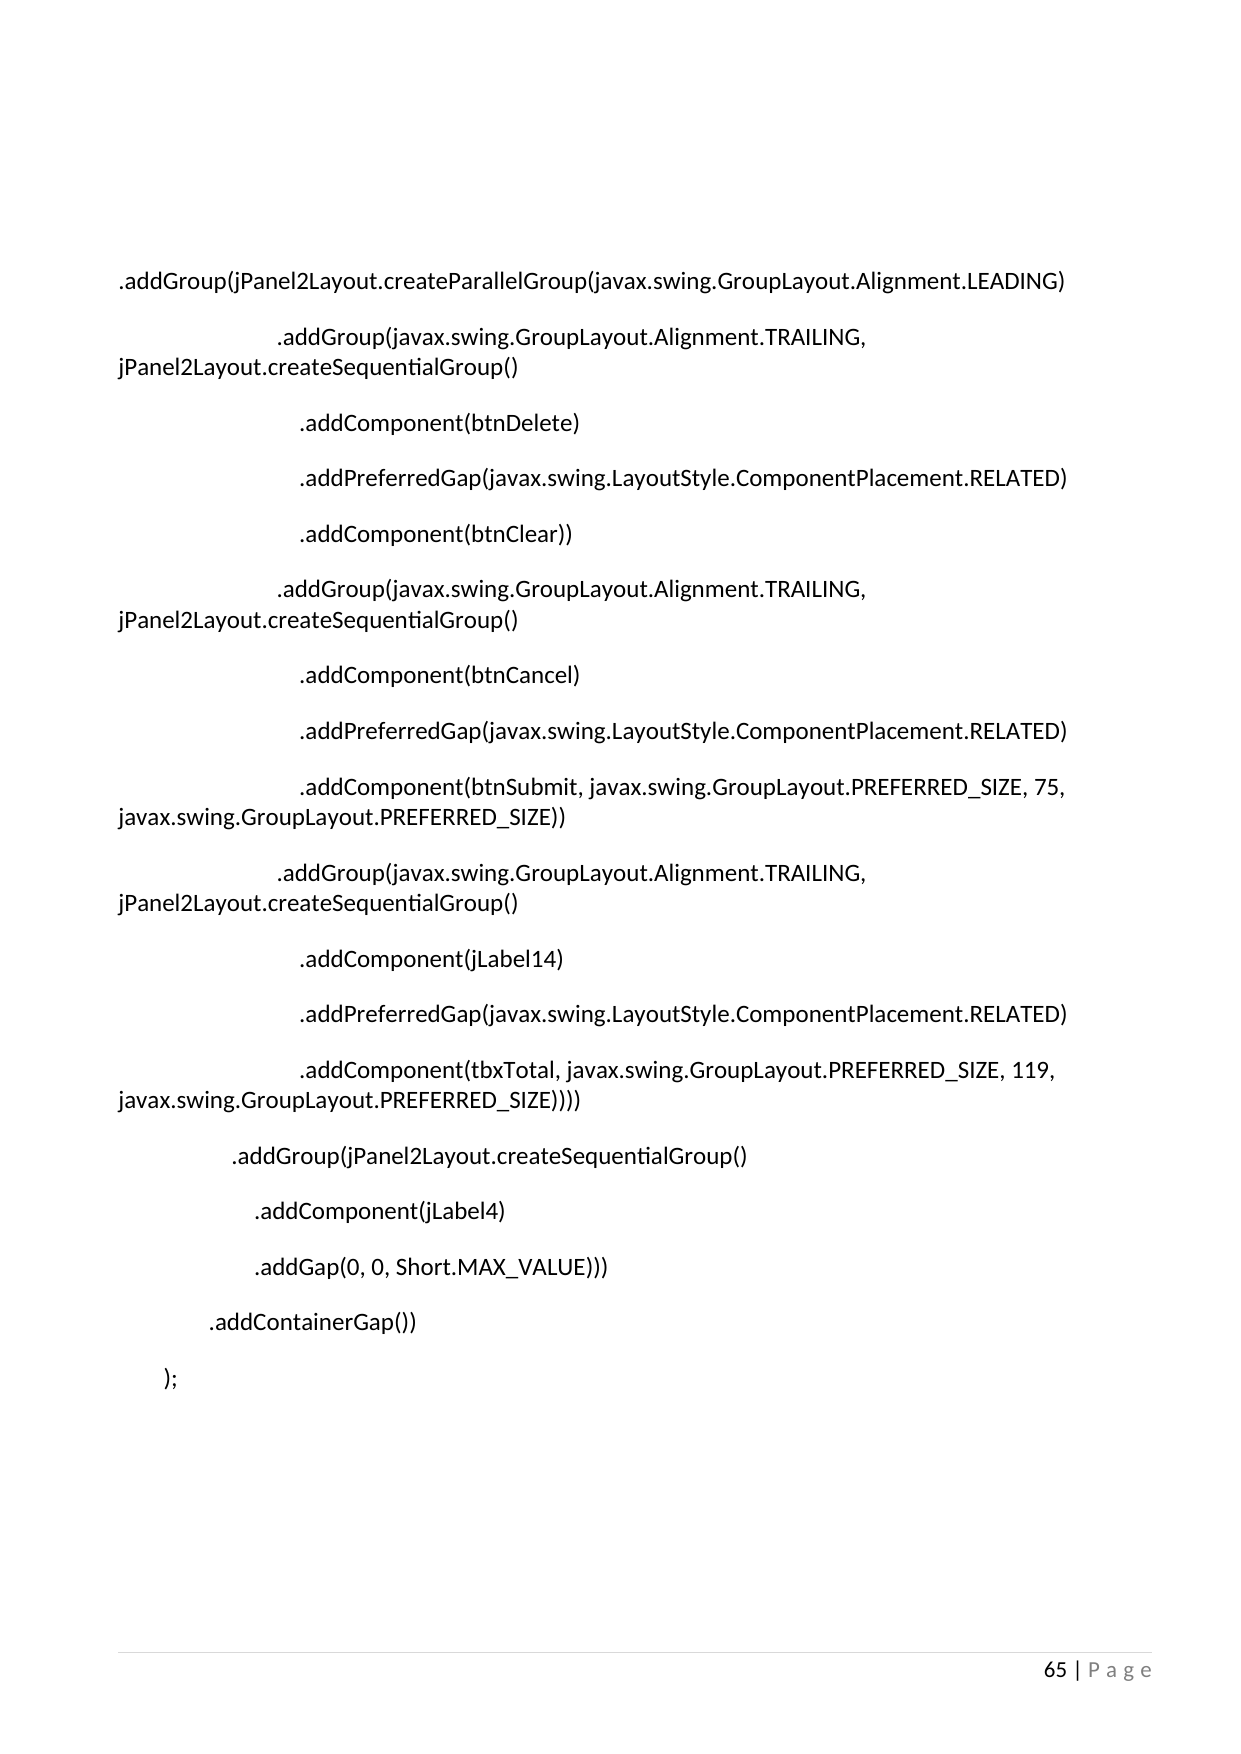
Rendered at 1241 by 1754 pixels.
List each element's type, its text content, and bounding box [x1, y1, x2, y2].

text ); [118, 1362, 1152, 1392]
text .addPreferredGap(javax.swing.LayoutStyle.ComponentPlacement.RELATED) [118, 998, 1152, 1029]
text .addGroup(jPanel2Layout.createSequentialGroup() [118, 1140, 1152, 1170]
text .addGroup(jPanel2Layout.createParallelGroup(javax.swing.GroupLayout.Alignment.LEADING) [118, 265, 1152, 296]
text .addComponent(jLabel4) [118, 1195, 1152, 1226]
text .addGroup(javax.swing.GroupLayout.Alignment.TRAILING, jPanel2Layout.createSequentialGroup() [118, 857, 1152, 918]
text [118, 321, 1152, 382]
text .addGap(0, 0, Short.MAX_VALUE))) [118, 1251, 1152, 1281]
text .addGroup(javax.swing.GroupLayout.Alignment.TRAILING, jPanel2Layout.createSequentialGroup() [118, 573, 1152, 634]
text .addContainerGap()) [118, 1306, 1152, 1337]
text .addComponent(btnCancel) [118, 659, 1152, 690]
text .addComponent(btnClear)) [118, 518, 1152, 548]
text .addPreferredGap(javax.swing.LayoutStyle.ComponentPlacement.RELATED) [118, 715, 1152, 746]
text .addComponent(jLabel14) [118, 943, 1152, 973]
text .addComponent(btnDelete) [118, 407, 1152, 437]
text .addPreferredGap(javax.swing.LayoutStyle.ComponentPlacement.RELATED) [118, 462, 1152, 493]
text .addComponent(btnSubmit, javax.swing.GroupLayout.PREFERRED_SIZE, 75, javax.swing.GroupLayout.PREFERRED_SIZE)) [118, 771, 1152, 832]
text .addComponent(tbxTotal, javax.swing.GroupLayout.PREFERRED_SIZE, 119, javax.swing.GroupLayout.PREFERRED_SIZE)))) [118, 1054, 1152, 1115]
